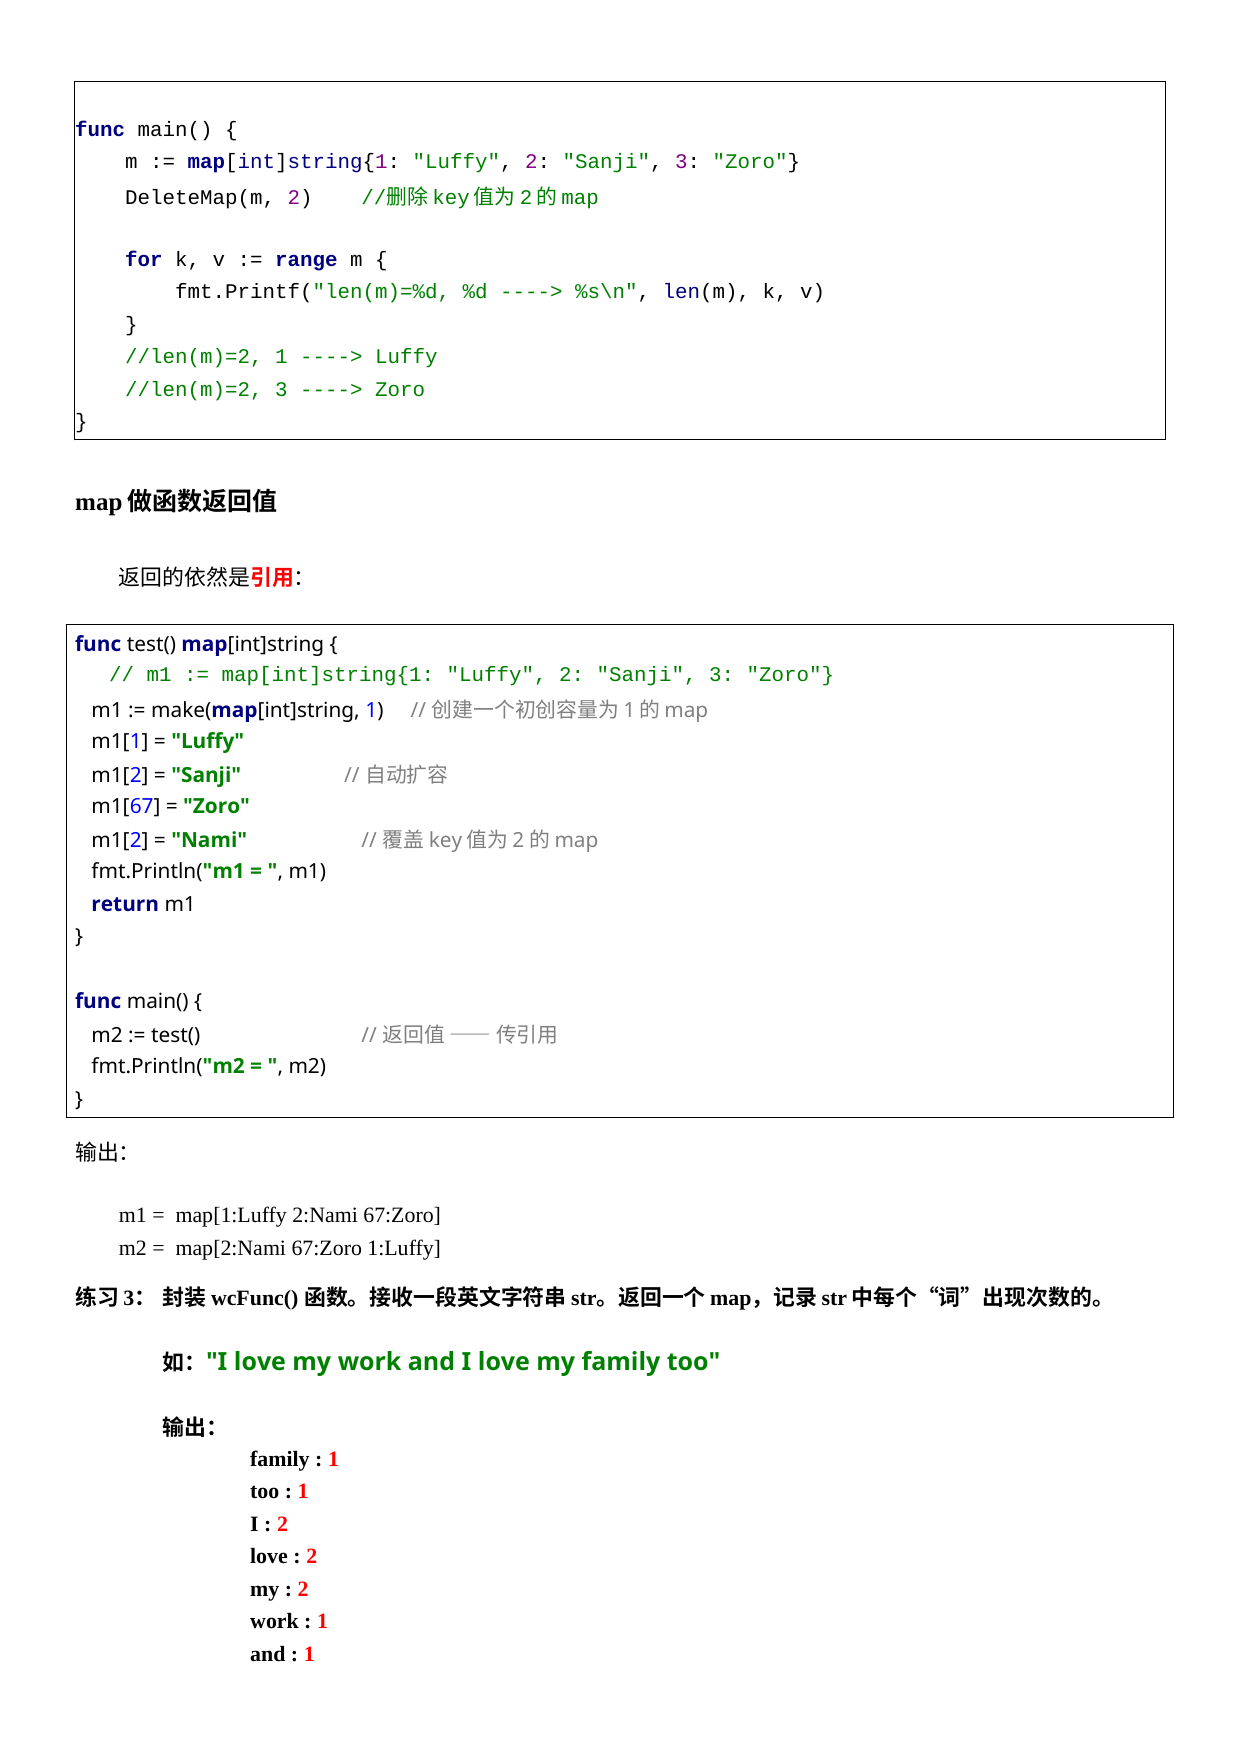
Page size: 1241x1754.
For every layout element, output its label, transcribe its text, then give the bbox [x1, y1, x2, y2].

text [75, 277, 1165, 309]
text my : 2 [206, 1572, 1165, 1605]
text work : 1 [206, 1605, 1165, 1637]
text func main() { [75, 114, 1165, 147]
text func test() map[int]string { [67, 625, 1173, 660]
text 输出： [162, 1410, 1165, 1442]
subtitle map做函数返回值 [75, 467, 1165, 532]
text love : 2 [206, 1540, 1165, 1572]
text for k, v := range m { [75, 244, 1165, 277]
text } [75, 309, 1165, 342]
text 练习3： 封装 wcFunc() 函数。接收一段英文字符串str。返回一个map，记录str中每个“词”出现次数的。 [75, 1280, 1165, 1312]
text and : 1 [206, 1637, 1165, 1670]
text //len(m)=2, 1 ----> Luffy [75, 342, 1165, 374]
text // m1 := map[int]string{1: "Luffy", 2: "Sanji", 3: "Zoro"} m1 := make(map[int]string, 1) // 创建一个初创容量为1的map m1[1] = "Luffy" m1[2] = "Sanji" // 自动扩容 m1[67] = "Zoro" m1[2] = "Nami" // 覆盖 key值为2 的map fmt.Println("m1 = ", m1) return m1 } [75, 660, 1165, 949]
text 输出： [75, 1134, 1165, 1167]
text func main() { m2 := test() // 返回值 —— 传引用 fmt.Println("m2 = ", m2) } [67, 949, 1173, 1117]
text 如："I love my work and I love my family too" [162, 1329, 1165, 1394]
text } [75, 406, 1165, 439]
text too : 1 [206, 1475, 1165, 1507]
text 返回的依然是引用： [75, 559, 1165, 592]
text m := map[int]string{1: "Luffy", 2: "Sanji", 3: "Zoro"} [75, 147, 1165, 179]
text DeleteMap(m, 2) //删除key值为2的map [75, 179, 1165, 212]
text m1 = map[1:Luffy 2:Nami 67:Zoro] [119, 1199, 1165, 1231]
text I : 2 [206, 1507, 1165, 1540]
text //len(m)=2, 3 ----> Zoro [75, 374, 1165, 406]
text family : 1 [206, 1442, 1165, 1475]
text m2 = map[2:Nami 67:Zoro 1:Luffy] [119, 1231, 1165, 1264]
